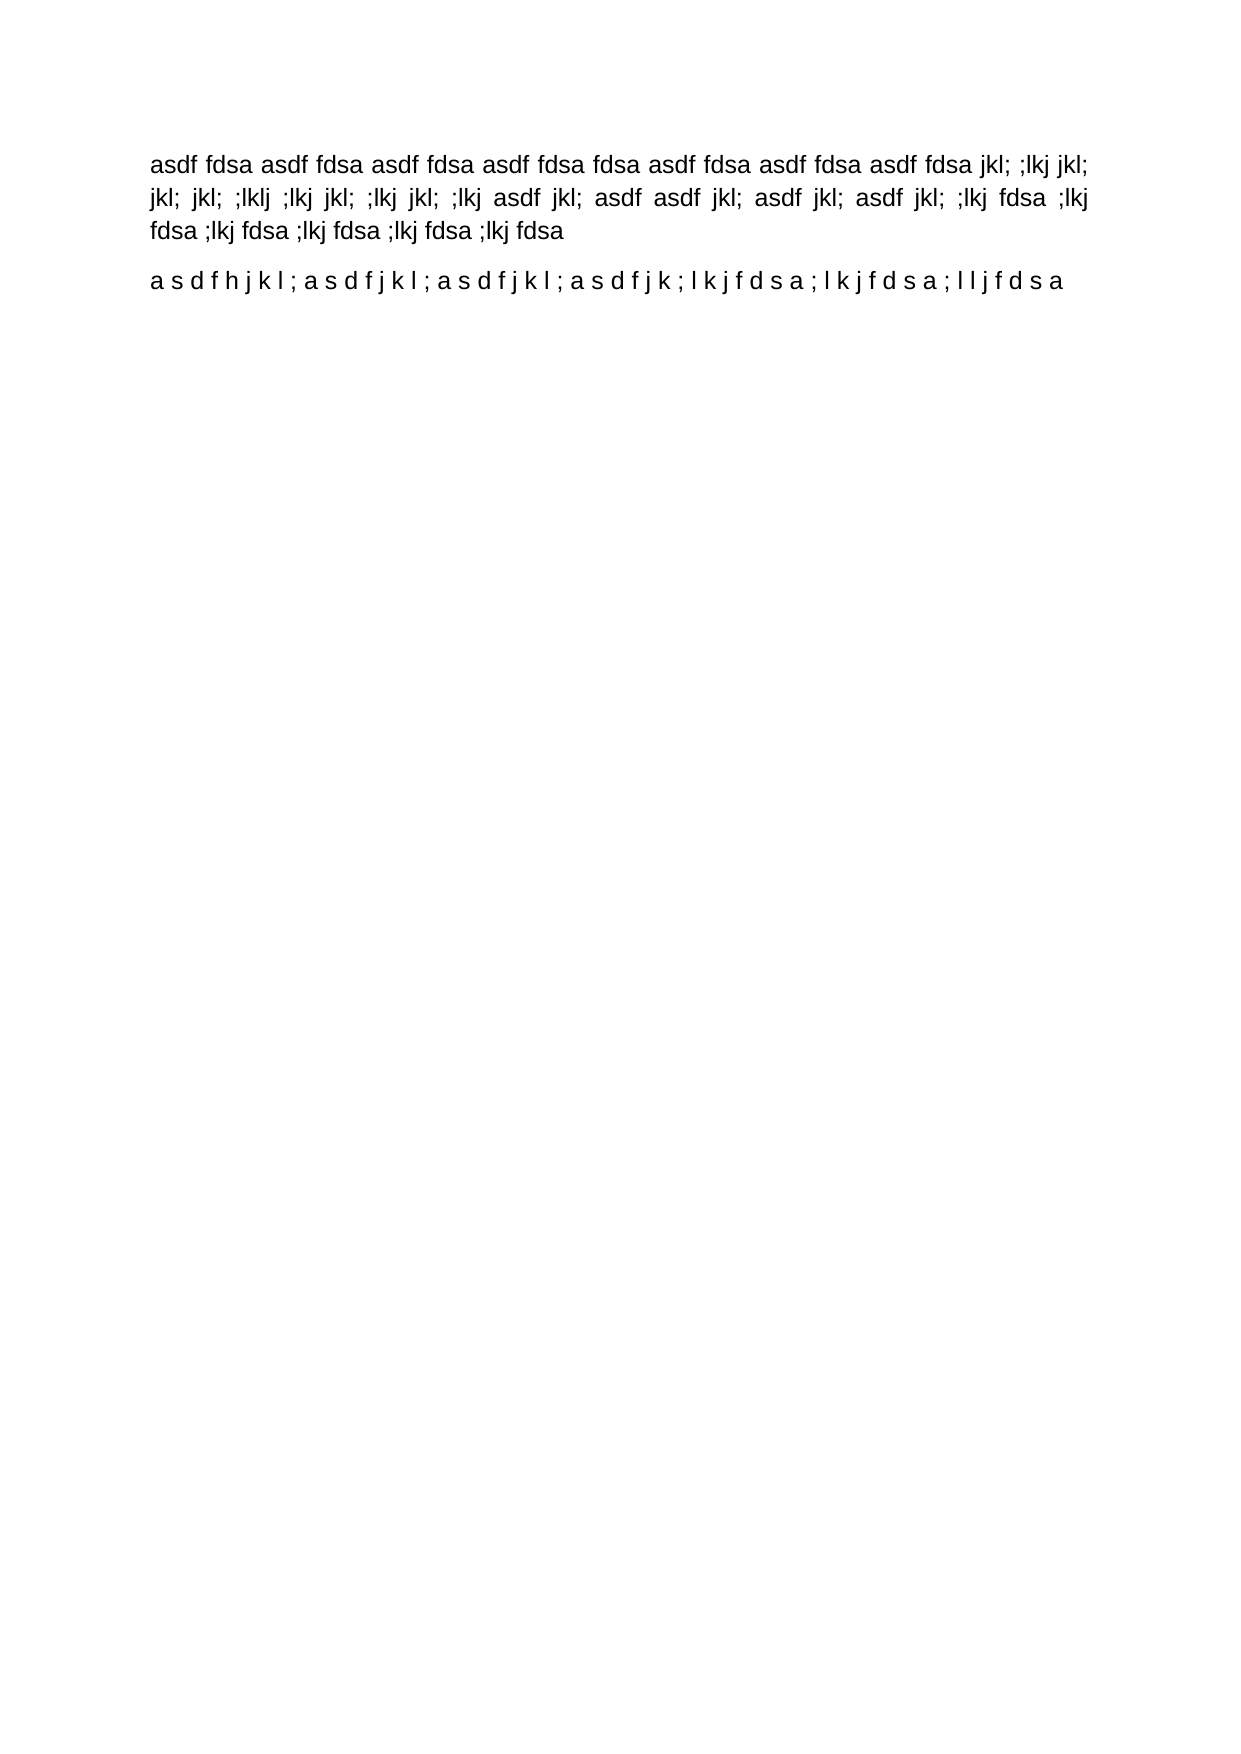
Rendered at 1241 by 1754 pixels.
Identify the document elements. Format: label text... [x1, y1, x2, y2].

text asdf fdsa asdf fdsa asdf fdsa asdf fdsa fdsa asdf fdsa asdf fdsa asdf fdsa jkl; ;lkj jkl; jkl; jkl; ;lklj ;lkj jkl; ;lkj jkl; ;lkj asdf jkl; asdf asdf jkl; asdf jkl; asdf jkl; ;lkj fdsa ;lkj fdsa ;lkj fdsa ;lkj fdsa ;lkj fdsa ;lkj fdsa [150, 150, 1090, 245]
text a s d f h j k l ; a s d f j k l ; a s d f j k l ; a s d f j k ; l k j f d s a ; l k j f d s a ; l l j f d s a [150, 266, 1090, 294]
